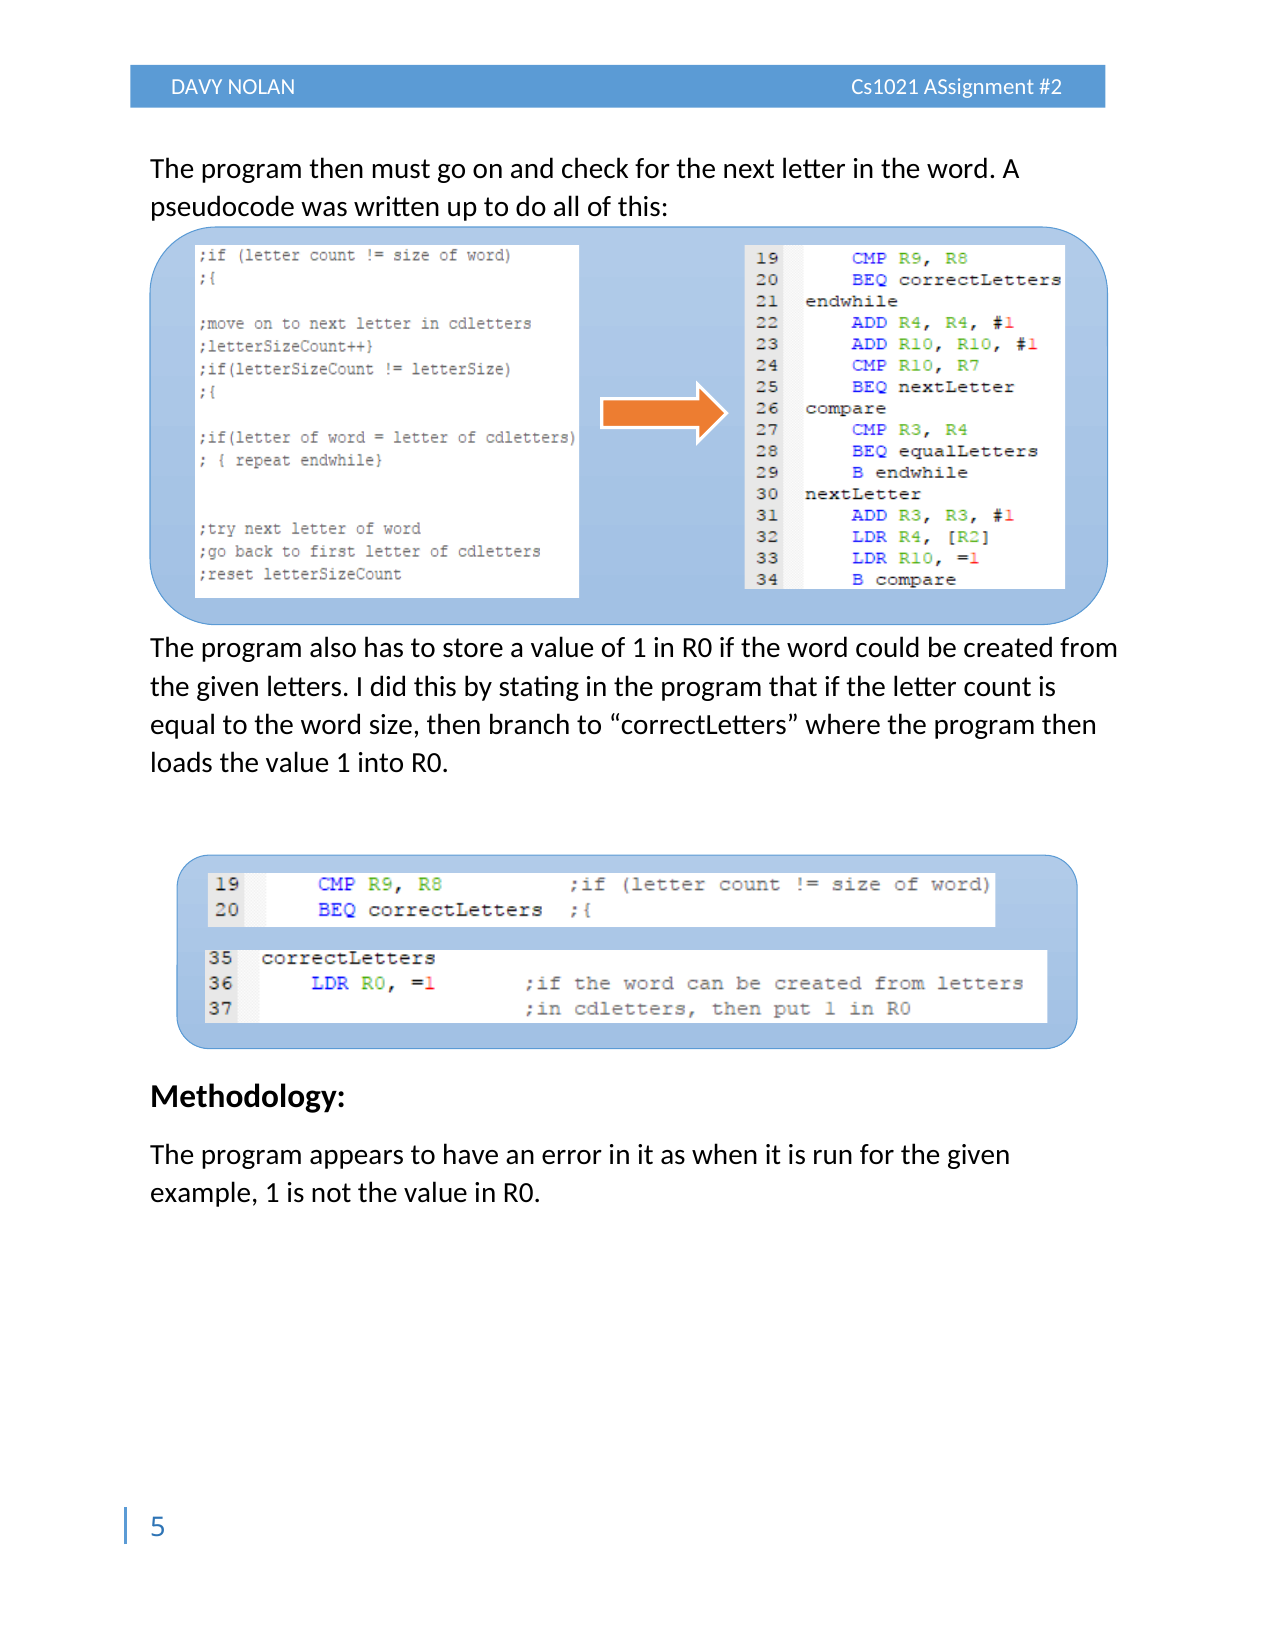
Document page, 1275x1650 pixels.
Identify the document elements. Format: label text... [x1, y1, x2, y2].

text The program also has to store a value of 1 in R0 if the word could be created from the given letters. I did this by stating in the program that if the letter count is equal to the word size, then branch to “correctLetters” where the program then loads the value 1 into R0. [150, 629, 1125, 780]
picture [195, 245, 580, 598]
picture [205, 950, 1049, 1023]
text Methodology: [150, 1075, 1125, 1116]
picture [744, 245, 1066, 589]
text The program then must go on and check for the next letter in the word. A pseudocode was written up to do all of this: [150, 150, 1125, 224]
text The program appears to have an error in it as when it is run for the given example, 1 is not the value in R0. [150, 1136, 1125, 1210]
picture [207, 873, 996, 927]
